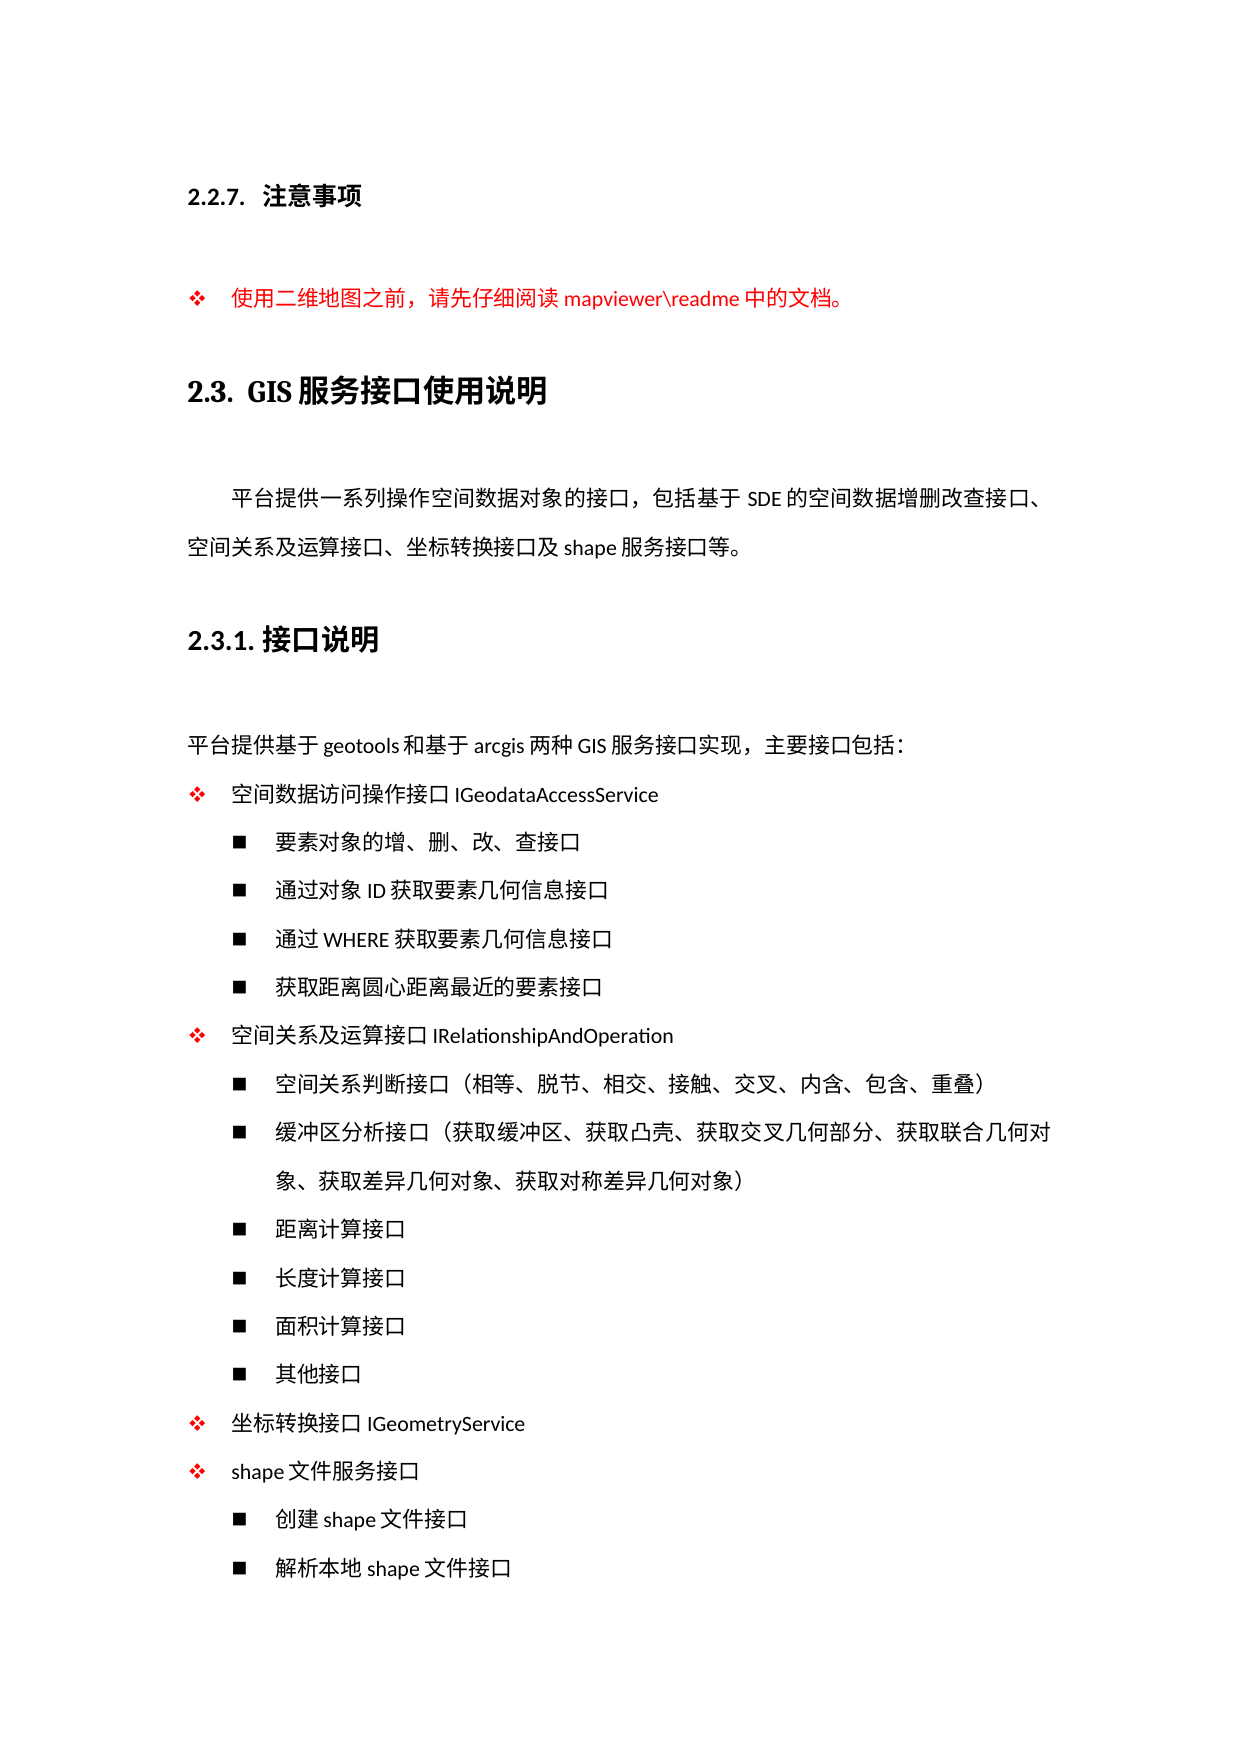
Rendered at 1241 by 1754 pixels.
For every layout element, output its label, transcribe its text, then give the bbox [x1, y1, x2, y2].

list 坐标转换接口IGeometryService [187, 1405, 1053, 1438]
list 距离计算接口 [231, 1212, 1053, 1244]
list 长度计算接口 [231, 1260, 1053, 1293]
list shape文件服务接口 [187, 1453, 1053, 1486]
list 通过对象ID获取要素几何信息接口 [231, 873, 1053, 906]
list 要素对象的增、删、改、查接口 [231, 825, 1053, 857]
subtitle 接口说明 [187, 605, 1053, 670]
list 使用二维地图之前，请先仔细阅读mapviewer\readme中的文档。 [187, 281, 1053, 313]
list 空间关系及运算接口IRelationshipAndOperation [187, 1018, 1053, 1051]
list 空间数据访问操作接口IGeodataAccessService [187, 776, 1053, 809]
text 平台提供基于geotools和基于arcgis两种GIS服务接口实现，主要接口包括： [187, 728, 1053, 761]
list 通过WHERE获取要素几何信息接口 [231, 921, 1053, 954]
text 平台提供一系列操作空间数据对象的接口，包括基于SDE的空间数据增删改查接口、空间关系及运算接口、坐标转换接口及shape服务接口等。 [187, 481, 1053, 562]
list 其他接口 [231, 1357, 1053, 1389]
list 空间关系判断接口（相等、脱节、相交、接触、交叉、内含、包含、重叠） [231, 1066, 1053, 1099]
list 缓冲区分析接口（获取缓冲区、获取凸壳、获取交叉几何部分、获取联合几何对象、获取差异几何对象、获取对称差异几何对象） [231, 1115, 1053, 1196]
list 面积计算接口 [231, 1308, 1053, 1341]
list 解析本地shape文件接口 [231, 1550, 1053, 1583]
list 获取距离圆心距离最近的要素接口 [231, 970, 1053, 1002]
subtitle GIS服务接口使用说明 [187, 356, 1053, 421]
subtitle 注意事项 [187, 162, 1053, 227]
list 创建shape文件接口 [231, 1502, 1053, 1534]
